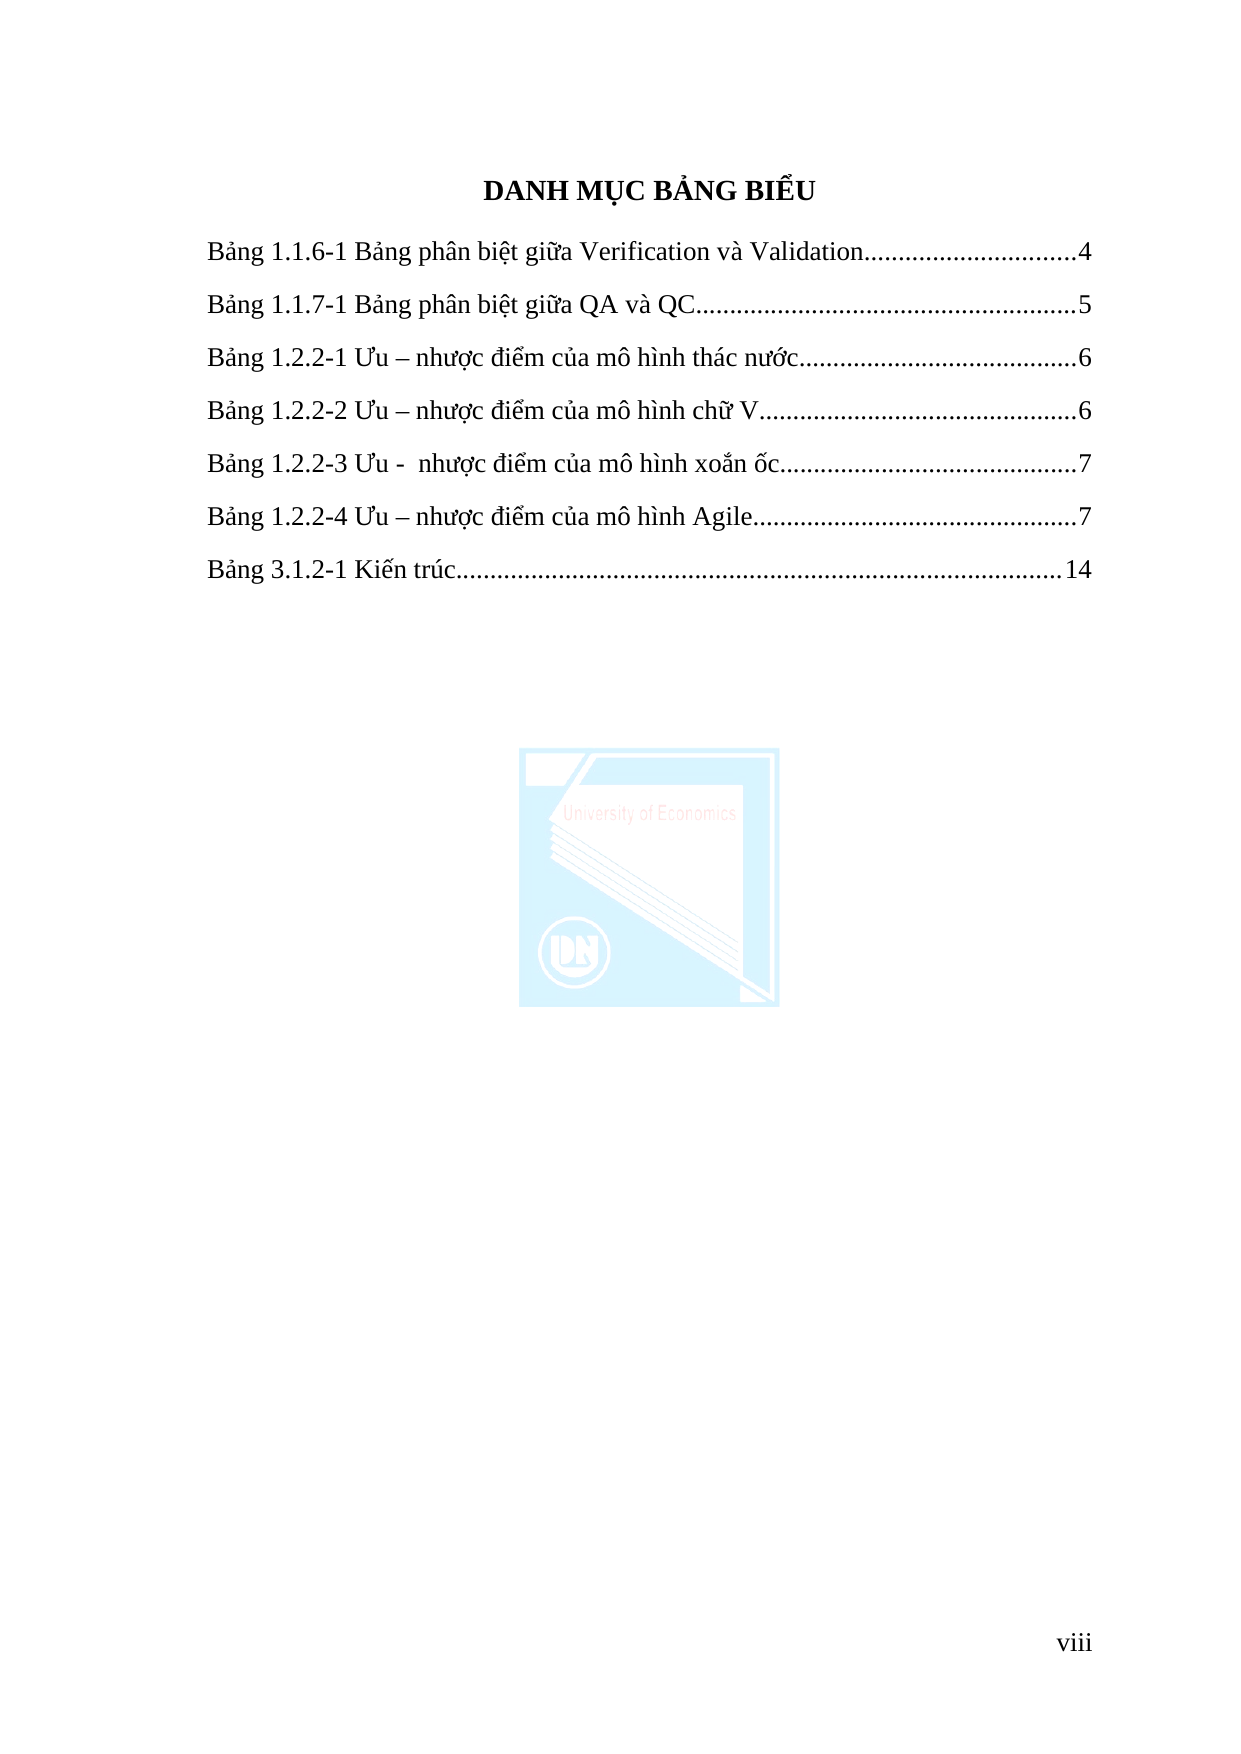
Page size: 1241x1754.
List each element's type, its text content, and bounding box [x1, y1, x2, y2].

text Bảng 1.2.2-3 Ưu - nhược điểm của mô hình xoắn ốc. 7 [207, 447, 1092, 478]
subtitle DANH MỤC BẢNG BIỂU [207, 173, 1092, 206]
text Bảng 1.2.2-4 Ưu – nhược điểm của mô hình Agile. 7 [207, 500, 1092, 531]
text Bảng 1.2.2-2 Ưu – nhược điểm của mô hình chữ V. 6 [207, 394, 1092, 425]
text Bảng 1.1.6-1 Bảng phân biệt giữa Verification và Validation 4 [207, 236, 1092, 267]
text Bảng 1.1.7-1 Bảng phân biệt giữa QA và QC. 5 [207, 288, 1092, 319]
text Bảng 3.1.2-1 Kiến trúc 14 [207, 553, 1092, 584]
text Bảng 1.2.2-1 Ưu – nhược điểm của mô hình thác nước. 6 [207, 341, 1092, 372]
